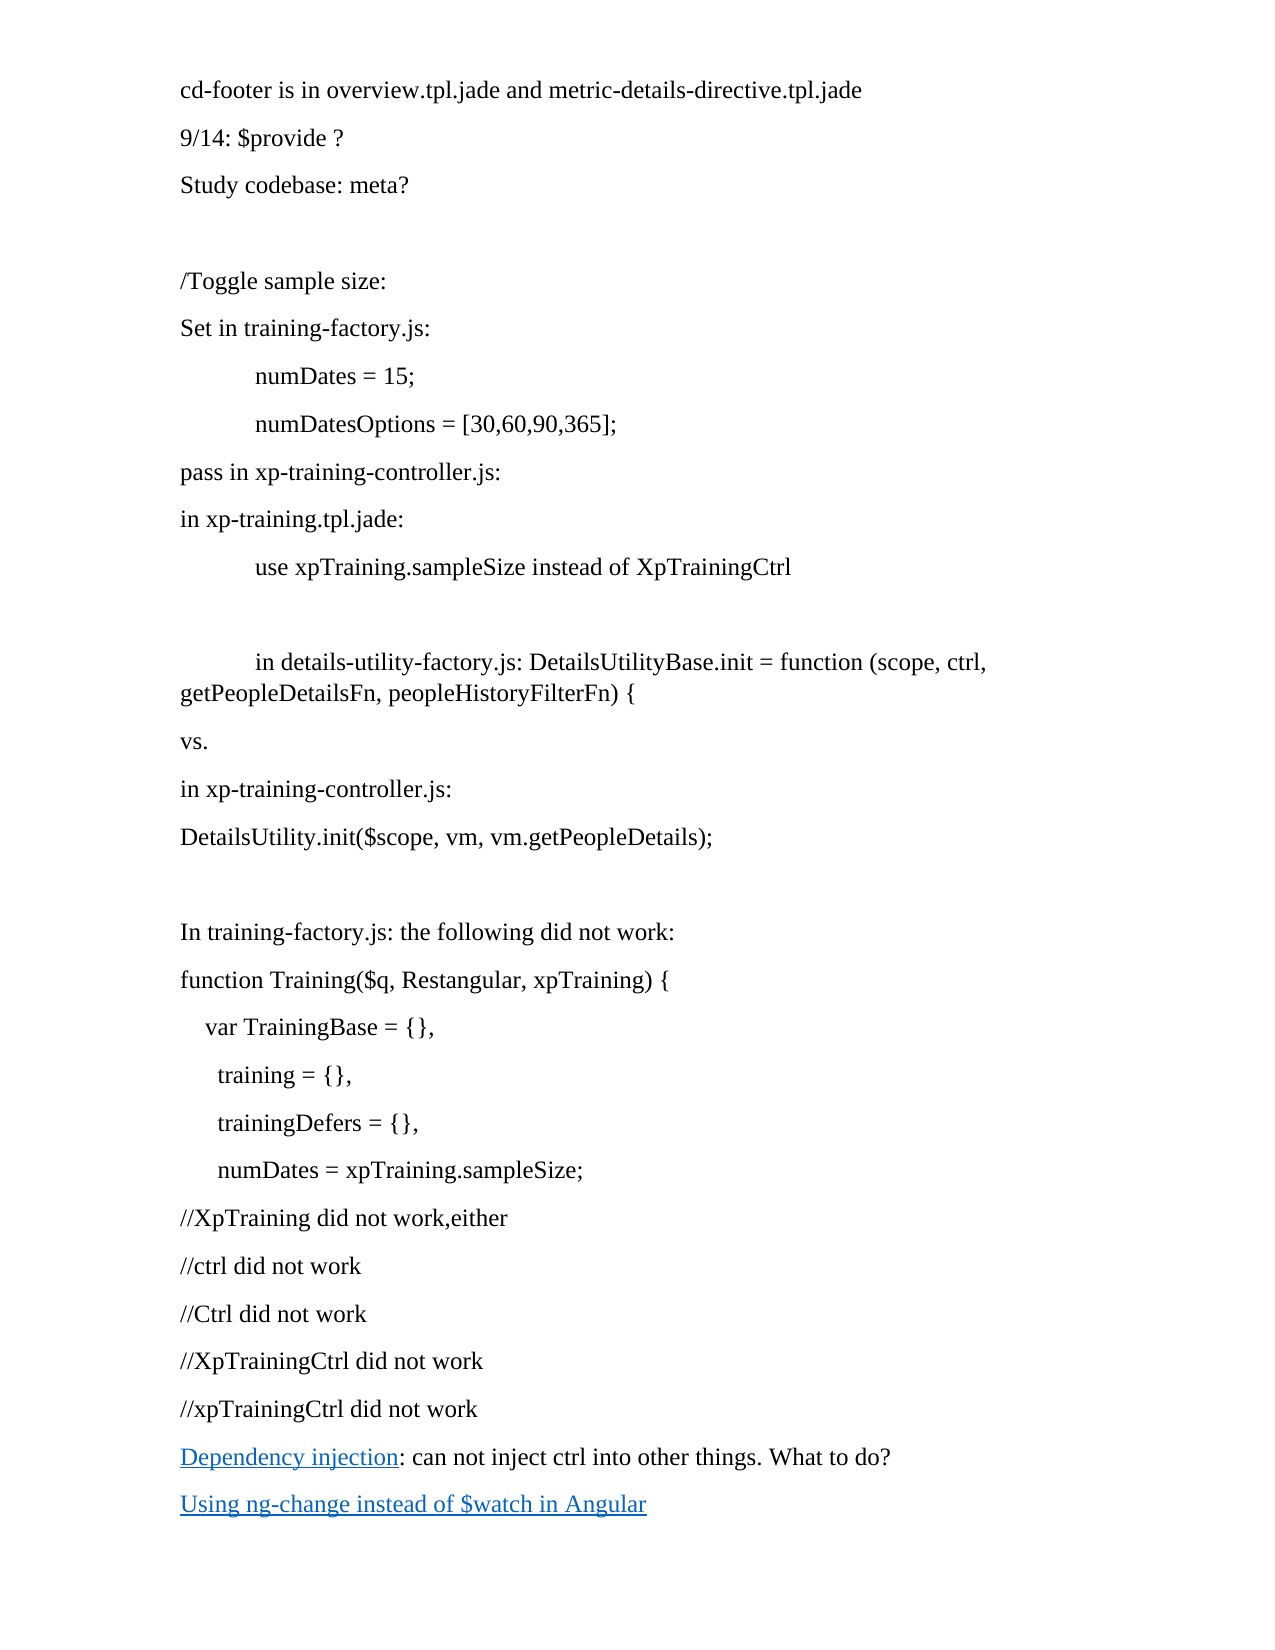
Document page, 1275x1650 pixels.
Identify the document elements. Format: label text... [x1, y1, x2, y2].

text pass in xp-training-controller.js: [180, 457, 1095, 485]
text use xpTraining.sampleSize instead of XpTrainingCtrl [180, 552, 1095, 581]
text in details-utility-factory.js: DetailsUtilityBase.init = function (scope, ctrl, getPeopleDetailsFn, peopleHistoryFilterFn) { [180, 647, 1095, 707]
text //XpTraining did not work,either [180, 1203, 1095, 1232]
text trainingDefers = {}, [180, 1108, 1095, 1137]
text in xp-training-controller.js: [180, 774, 1095, 803]
text cd-footer is in overview.tpl.jade and metric-details-directive.tpl.jade [180, 75, 1095, 104]
text Using ng-change instead of $watch in Angular [180, 1489, 1095, 1518]
text numDatesOptions = [30,60,90,365]; [180, 409, 1095, 438]
text //xpTrainingCtrl did not work [180, 1394, 1095, 1423]
text /Toggle sample size: [180, 266, 1095, 294]
text vs. [180, 726, 1095, 755]
text //ctrl did not work [180, 1251, 1095, 1280]
text //XpTrainingCtrl did not work [180, 1346, 1095, 1375]
text var TrainingBase = {}, [180, 1012, 1095, 1041]
text function Training($q, Restangular, xpTraining) { [180, 965, 1095, 993]
text DetailsUtility.init($scope, vm, vm.getPeopleDetails); [180, 822, 1095, 850]
text 9/14: $provide ? [180, 123, 1095, 151]
text in xp-training.tpl.jade: [180, 504, 1095, 533]
text //Ctrl did not work [180, 1299, 1095, 1327]
text Set in training-factory.js: [180, 313, 1095, 342]
text numDates = xpTraining.sampleSize; [180, 1156, 1095, 1184]
text training = {}, [180, 1060, 1095, 1089]
text Dependency injection: can not inject ctrl into other things. What to do? [180, 1442, 1095, 1471]
text Study codebase: meta? [180, 170, 1095, 199]
text numDates = 15; [180, 361, 1095, 390]
text In training-factory.js: the following did not work: [180, 917, 1095, 946]
